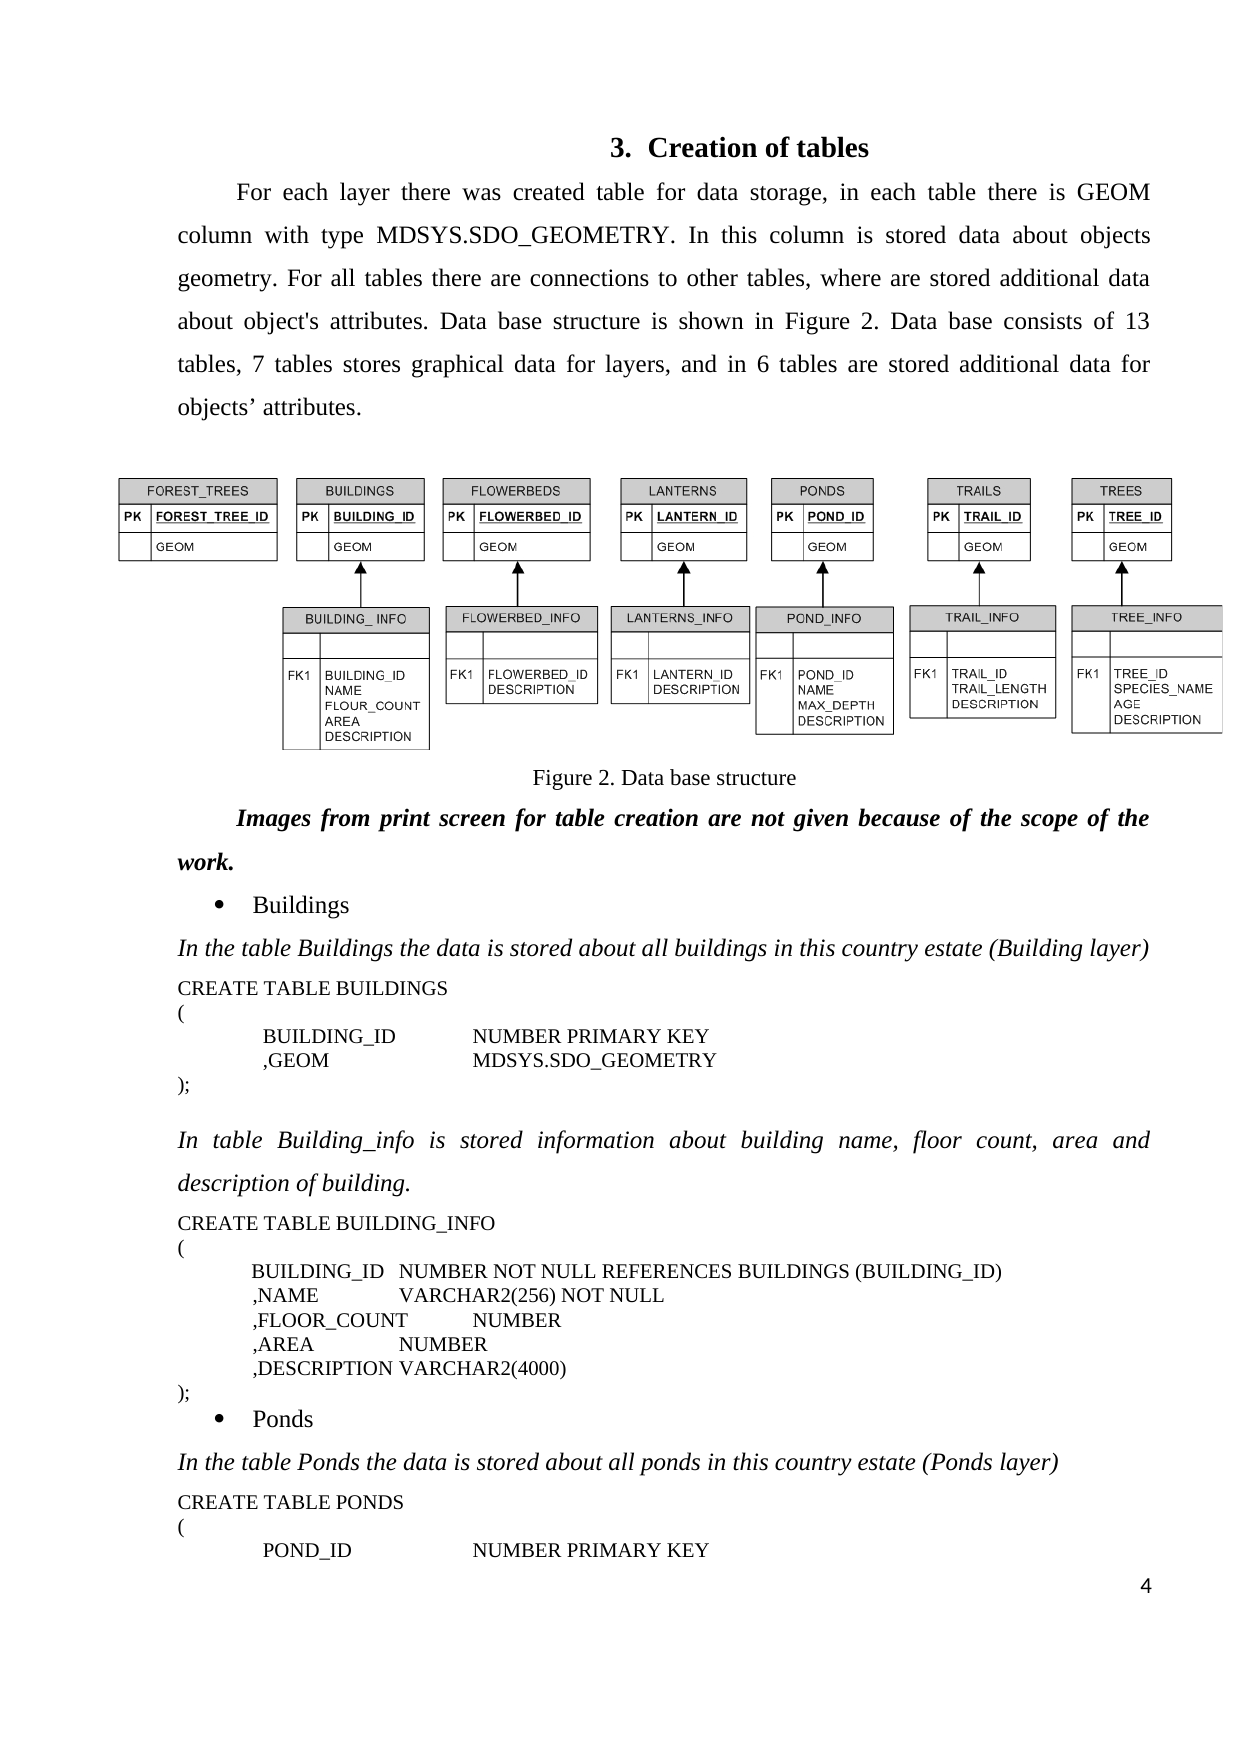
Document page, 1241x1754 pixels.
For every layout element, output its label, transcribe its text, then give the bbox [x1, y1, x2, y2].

text CREATE TABLE PONDS [177, 1490, 1152, 1514]
list ,GEOM MDSYS.SDO_GEOMETRY [252, 1048, 1152, 1072]
list Buildings [215, 890, 1152, 918]
list POND_ID NUMBER PRIMARY KEY [252, 1538, 1152, 1562]
text CREATE TABLE BUILDINGS [177, 976, 1152, 1000]
list ,FLOOR_COUNT NUMBER [252, 1307, 1152, 1332]
list ,DESCRIPTION VARCHAR2(4000) [252, 1356, 1152, 1380]
list ); [177, 1380, 1152, 1404]
list In the table Ponds the data is stored about all ponds in this country estate (Ponds layer) [177, 1447, 1152, 1476]
text ( [177, 1514, 1152, 1538]
text CREATE TABLE BUILDING_INFO [177, 1211, 1152, 1235]
list ); [177, 1072, 1152, 1096]
list Figure 2. Data base structure [177, 764, 1152, 790]
text ( [177, 1000, 1152, 1024]
text BUILDING_ID NUMBER NOT NULL REFERENCES BUILDINGS (BUILDING_ID) [177, 1259, 1152, 1283]
text ( [177, 1235, 1152, 1259]
list BUILDING_ID NUMBER PRIMARY KEY [252, 1024, 1152, 1048]
list Ponds [215, 1404, 1152, 1432]
subtitle Creation of tables [327, 131, 1152, 164]
list Images from print screen for table creation are not given because of the scope of the work. [177, 803, 1152, 875]
list ,AREA NUMBER [252, 1332, 1152, 1356]
list ,NAME VARCHAR2(256) NOT NULL [252, 1283, 1152, 1307]
picture [118, 478, 1223, 750]
list In table Building_info is stored information about building name, floor count, area and description of building. [177, 1125, 1152, 1197]
list For each layer there was created table for data storage, in each table there is GEOM column with type MDSYS.SDO_GEOMETRY. In this column is stored data about objects geometry. For all tables there are connections to other tables, where are stored additional data about object's attributes. Data base structure is shown in Figure 2. Data base consists of 13 tables, 7 tables stores graphical data for layers, and in 6 tables are stored additional data for objects’ attributes. [177, 177, 1152, 421]
list In the table Buildings the data is stored about all buildings in this country estate (Building layer) [177, 933, 1152, 962]
